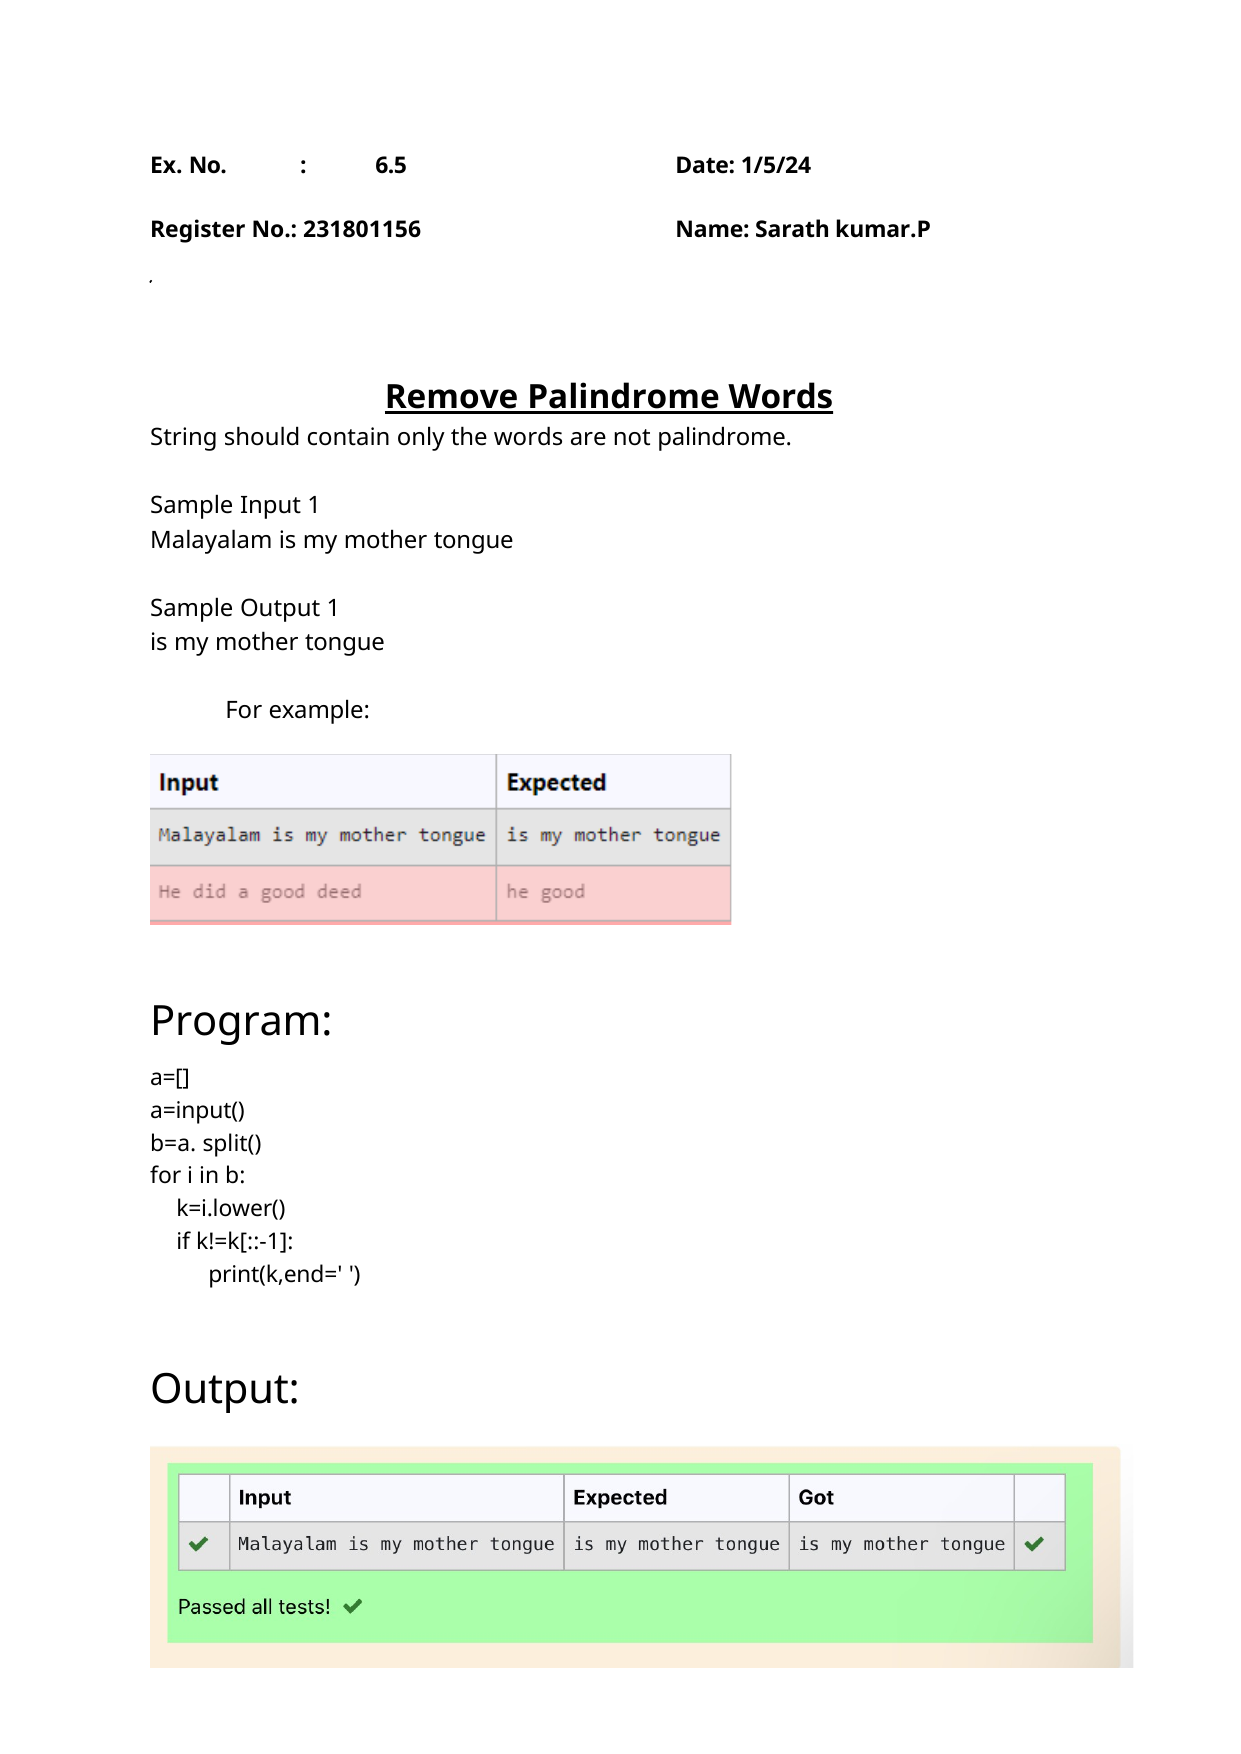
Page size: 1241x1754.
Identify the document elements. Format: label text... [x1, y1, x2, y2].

picture [150, 1444, 1134, 1668]
text Sample Output 1 [150, 591, 1211, 623]
text For example: [225, 693, 1211, 726]
subtitle Output: [150, 1359, 1211, 1416]
picture [150, 754, 732, 925]
text a=input() b=a. split() for i in b: [150, 1094, 286, 1191]
text Register No.: 231801156 Name: Sarath kumar.P [150, 213, 1211, 245]
text String should contain only the words are not palindrome. [150, 420, 1211, 452]
subtitle Program: [150, 991, 1211, 1047]
text k=i.lower() if k!=k[::-1]: [176, 1192, 301, 1256]
text Sample Input 1 [150, 488, 1211, 521]
text Ex. No. : 6.5 Date: 1/5/24 [150, 149, 1211, 180]
subtitle Remove Palindrome Words [384, 373, 1211, 418]
text print(k,end=' ') [208, 1258, 1211, 1289]
text is my mother tongue [150, 625, 1211, 657]
text Malayalam is my mother tongue [150, 522, 1211, 555]
text a=[] [150, 1061, 1211, 1092]
